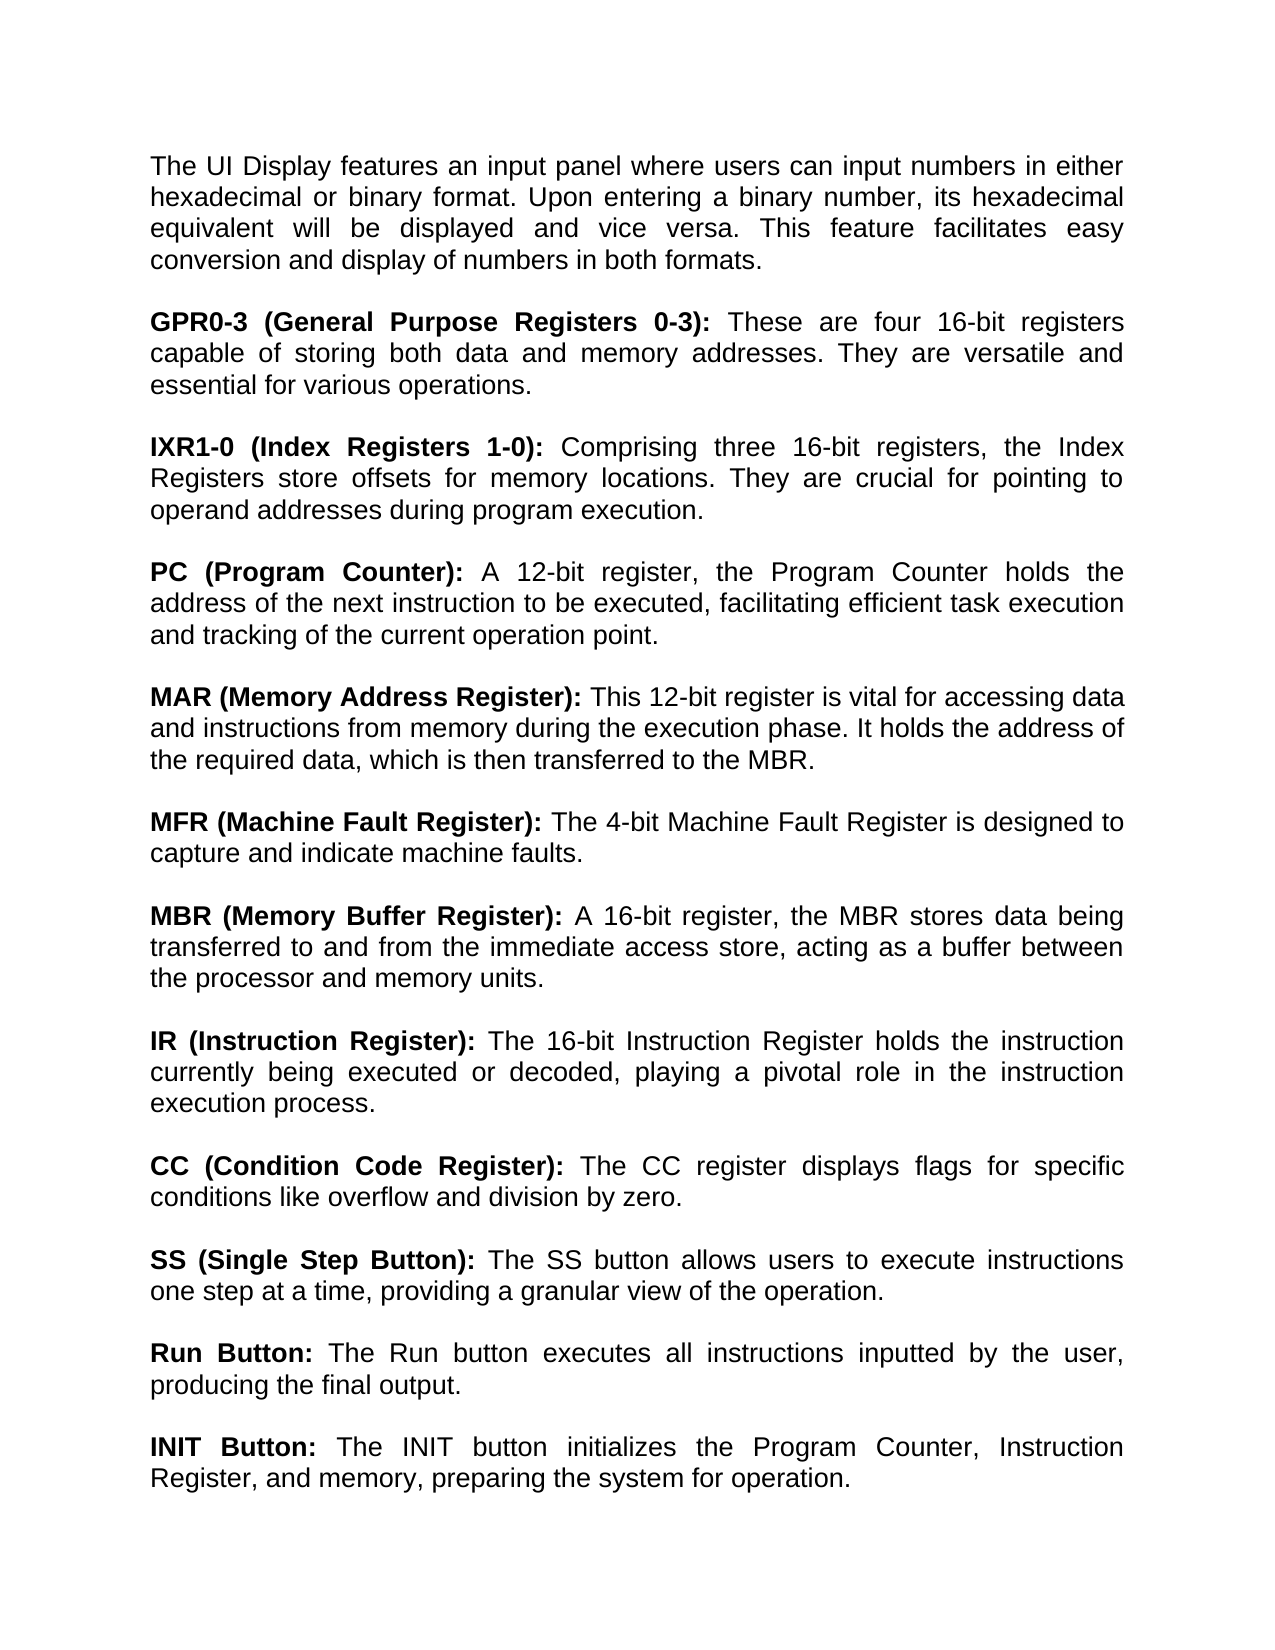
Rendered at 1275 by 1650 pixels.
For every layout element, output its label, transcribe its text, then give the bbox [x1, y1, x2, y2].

text Run Button: The Run button executes all instructions inputted by the user, producing the final output. [150, 1337, 1125, 1400]
text MFR (Machine Fault Register): The 4-bit Machine Fault Register is designed to capture and indicate machine faults. [150, 806, 1125, 869]
text CC (Condition Code Register): The CC register displays flags for specific conditions like overflow and division by zero. [150, 1150, 1125, 1212]
text SS (Single Step Button): The SS button allows users to execute instructions one step at a time, providing a granular view of the operation. [150, 1244, 1125, 1306]
text PC (Program Counter): A 12-bit register, the Program Counter holds the address of the next instruction to be executed, facilitating efficient task execution and tracking of the current operation point. [150, 556, 1125, 650]
text MAR (Memory Address Register): This 12-bit register is vital for accessing data and instructions from memory during the execution phase. It holds the address of the required data, which is then transferred to the MBR. [150, 681, 1125, 775]
text The UI Display features an input panel where users can input numbers in either hexadecimal or binary format. Upon entering a binary number, its hexadecimal equivalent will be displayed and vice versa. This feature facilitates easy conversion and display of numbers in both formats. [150, 150, 1125, 275]
text INIT Button: The INIT button initializes the Program Counter, Instruction Register, and memory, preparing the system for operation. [150, 1431, 1125, 1494]
text IXR1-0 (Index Registers 1-0): Comprising three 16-bit registers, the Index Registers store offsets for memory locations. They are crucial for pointing to operand addresses during program execution. [150, 431, 1125, 525]
text IR (Instruction Register): The 16-bit Instruction Register holds the instruction currently being executed or decoded, playing a pivotal role in the instruction execution process. [150, 1025, 1125, 1119]
text GPR0-3 (General Purpose Registers 0-3): These are four 16-bit registers capable of storing both data and memory addresses. They are versatile and essential for various operations. [150, 306, 1125, 400]
text MBR (Memory Buffer Register): A 16-bit register, the MBR stores data being transferred to and from the immediate access store, acting as a buffer between the processor and memory units. [150, 900, 1125, 994]
